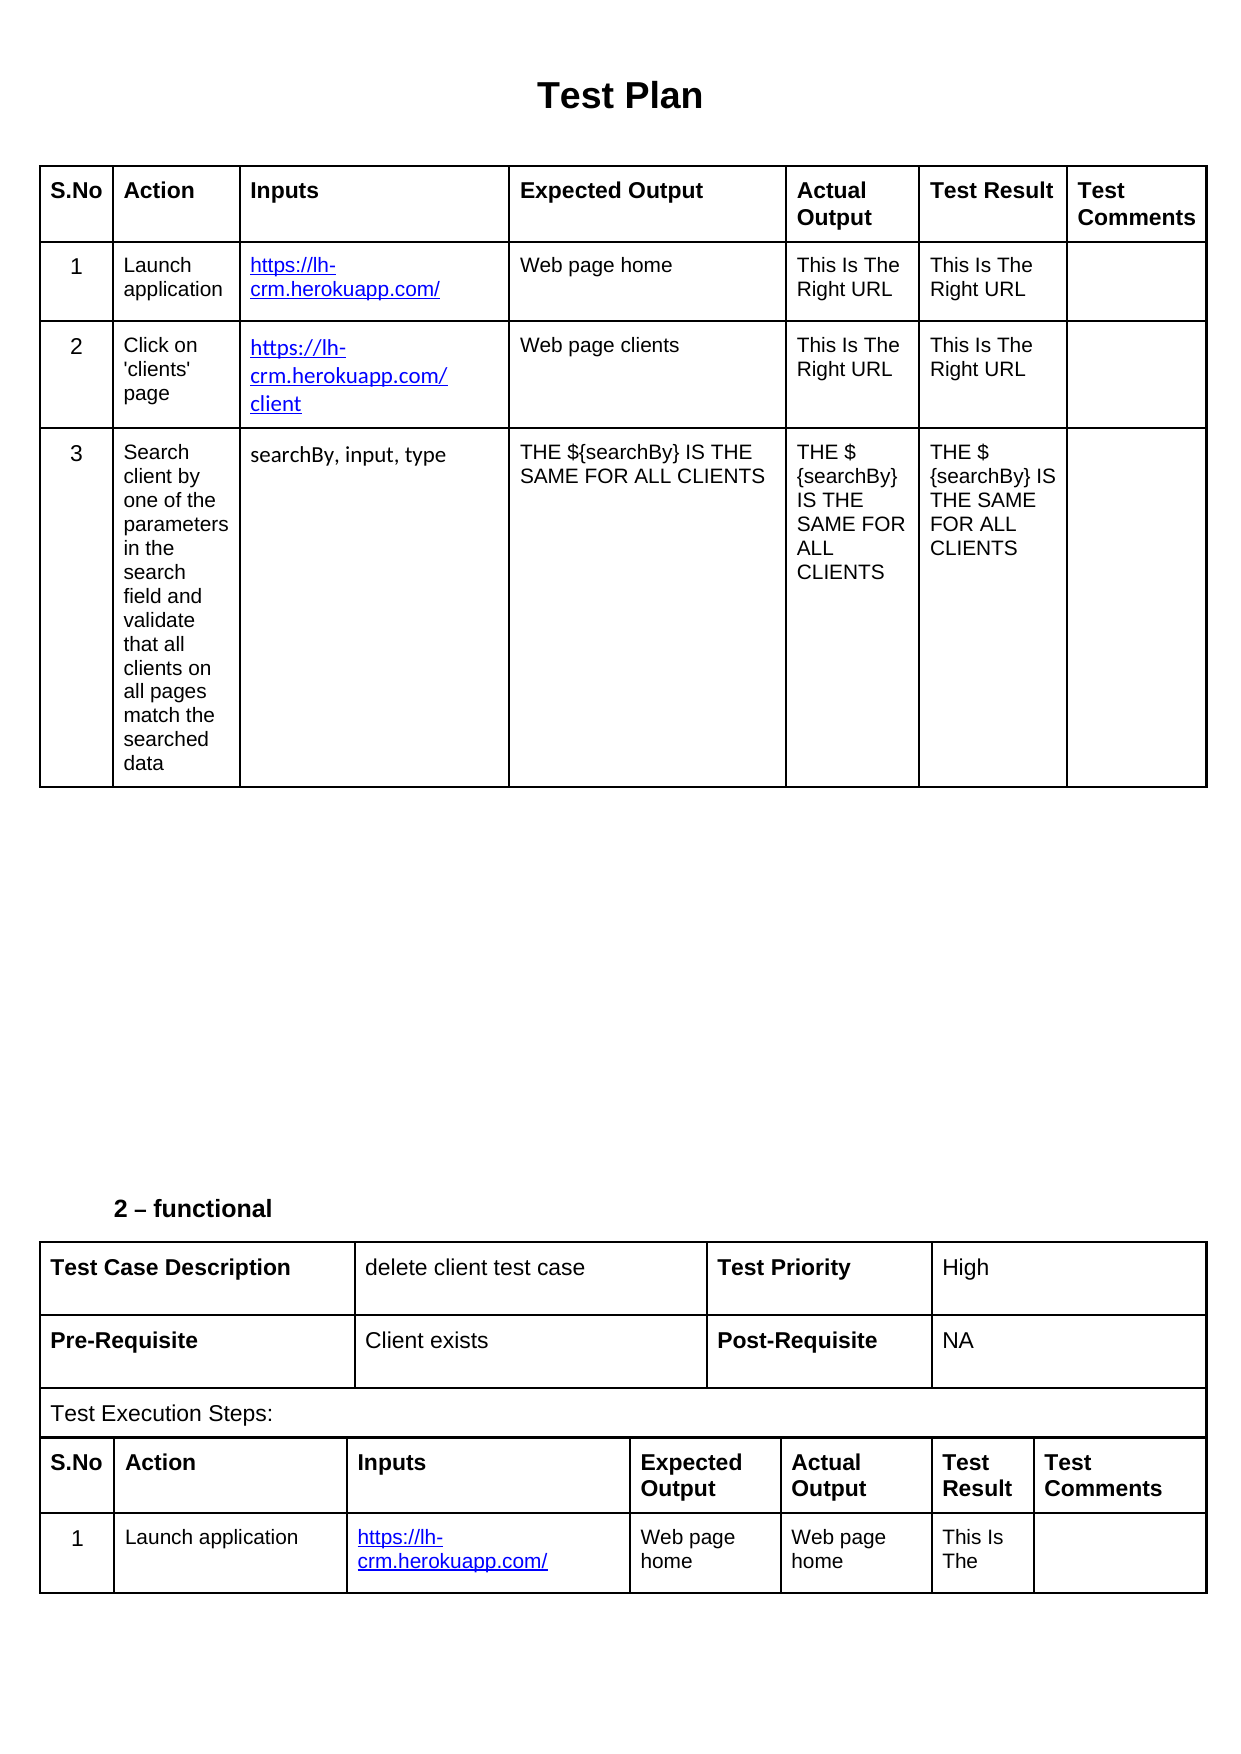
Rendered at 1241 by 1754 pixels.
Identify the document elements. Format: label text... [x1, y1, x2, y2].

table_cell This Is The Right URL [920, 243, 1066, 320]
table_cell Actual Output [787, 167, 918, 241]
table_cell This Is The Right URL [920, 322, 1066, 427]
table_cell Expected Output [510, 167, 785, 241]
table_cell [1068, 322, 1205, 427]
table_cell Search client by one of the parameters in the search field and validate that all clients on all pages match the searched data [114, 429, 239, 786]
table_cell This Is The Right URL [787, 322, 918, 427]
table_cell S.No [41, 1439, 113, 1512]
table_cell Launch application [115, 1514, 346, 1592]
table_cell 2 [41, 322, 112, 427]
table_header delete client test case [356, 1243, 706, 1314]
table_cell Test Comments [1068, 167, 1205, 241]
table_cell 3 [41, 429, 112, 786]
table_cell Test Result [920, 167, 1066, 241]
table_cell Test Execution Steps: [41, 1389, 1205, 1436]
table_cell Action [114, 167, 239, 241]
table_cell 1 [41, 243, 112, 320]
table_cell Expected Output [631, 1439, 780, 1512]
text 2 – functional [114, 1193, 1053, 1222]
table_cell Web page clients [510, 322, 785, 427]
table_cell Inputs [241, 167, 508, 241]
table_cell Inputs [348, 1439, 629, 1512]
table_cell Launch application [114, 243, 239, 320]
table_cell THE ${searchBy} IS THE SAME FOR ALL CLIENTS [510, 429, 785, 786]
table_header High [933, 1243, 1205, 1314]
table_cell Client exists [356, 1316, 706, 1387]
table_cell Test Comments [1035, 1439, 1205, 1512]
table_cell [1035, 1514, 1205, 1592]
table_cell Web page home [631, 1514, 780, 1592]
table_cell Post-Requisite [708, 1316, 931, 1387]
table_cell searchBy, input, type [241, 429, 508, 786]
table_cell 1 [41, 1514, 113, 1592]
table_cell S.No [41, 167, 112, 241]
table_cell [933, 1514, 1033, 1592]
table_cell Pre-Requisite [41, 1316, 354, 1387]
table_cell NA [933, 1316, 1205, 1387]
table_cell https://lh-crm.herokuapp.com/ [241, 243, 508, 320]
table_header Test Case Description [41, 1243, 354, 1314]
table_cell Test Result [933, 1439, 1033, 1512]
table_cell [1068, 429, 1205, 786]
table_header Test Priority [708, 1243, 931, 1314]
table_cell https://lh-crm.herokuapp.com/client [241, 322, 508, 427]
table_cell Web page home [782, 1514, 931, 1592]
table_cell [1068, 243, 1205, 320]
table_cell THE ${searchBy} IS THE SAME FOR ALL CLIENTS [787, 429, 918, 786]
table_cell Web page home [510, 243, 785, 320]
table_cell Action [115, 1439, 346, 1512]
table_cell This Is The Right URL [787, 243, 918, 320]
table_cell Click on 'clients' page [114, 322, 239, 427]
table_cell Actual Output [782, 1439, 931, 1512]
table_cell THE ${searchBy} IS THE SAME FOR ALL CLIENTS [920, 429, 1066, 786]
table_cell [348, 1514, 629, 1592]
